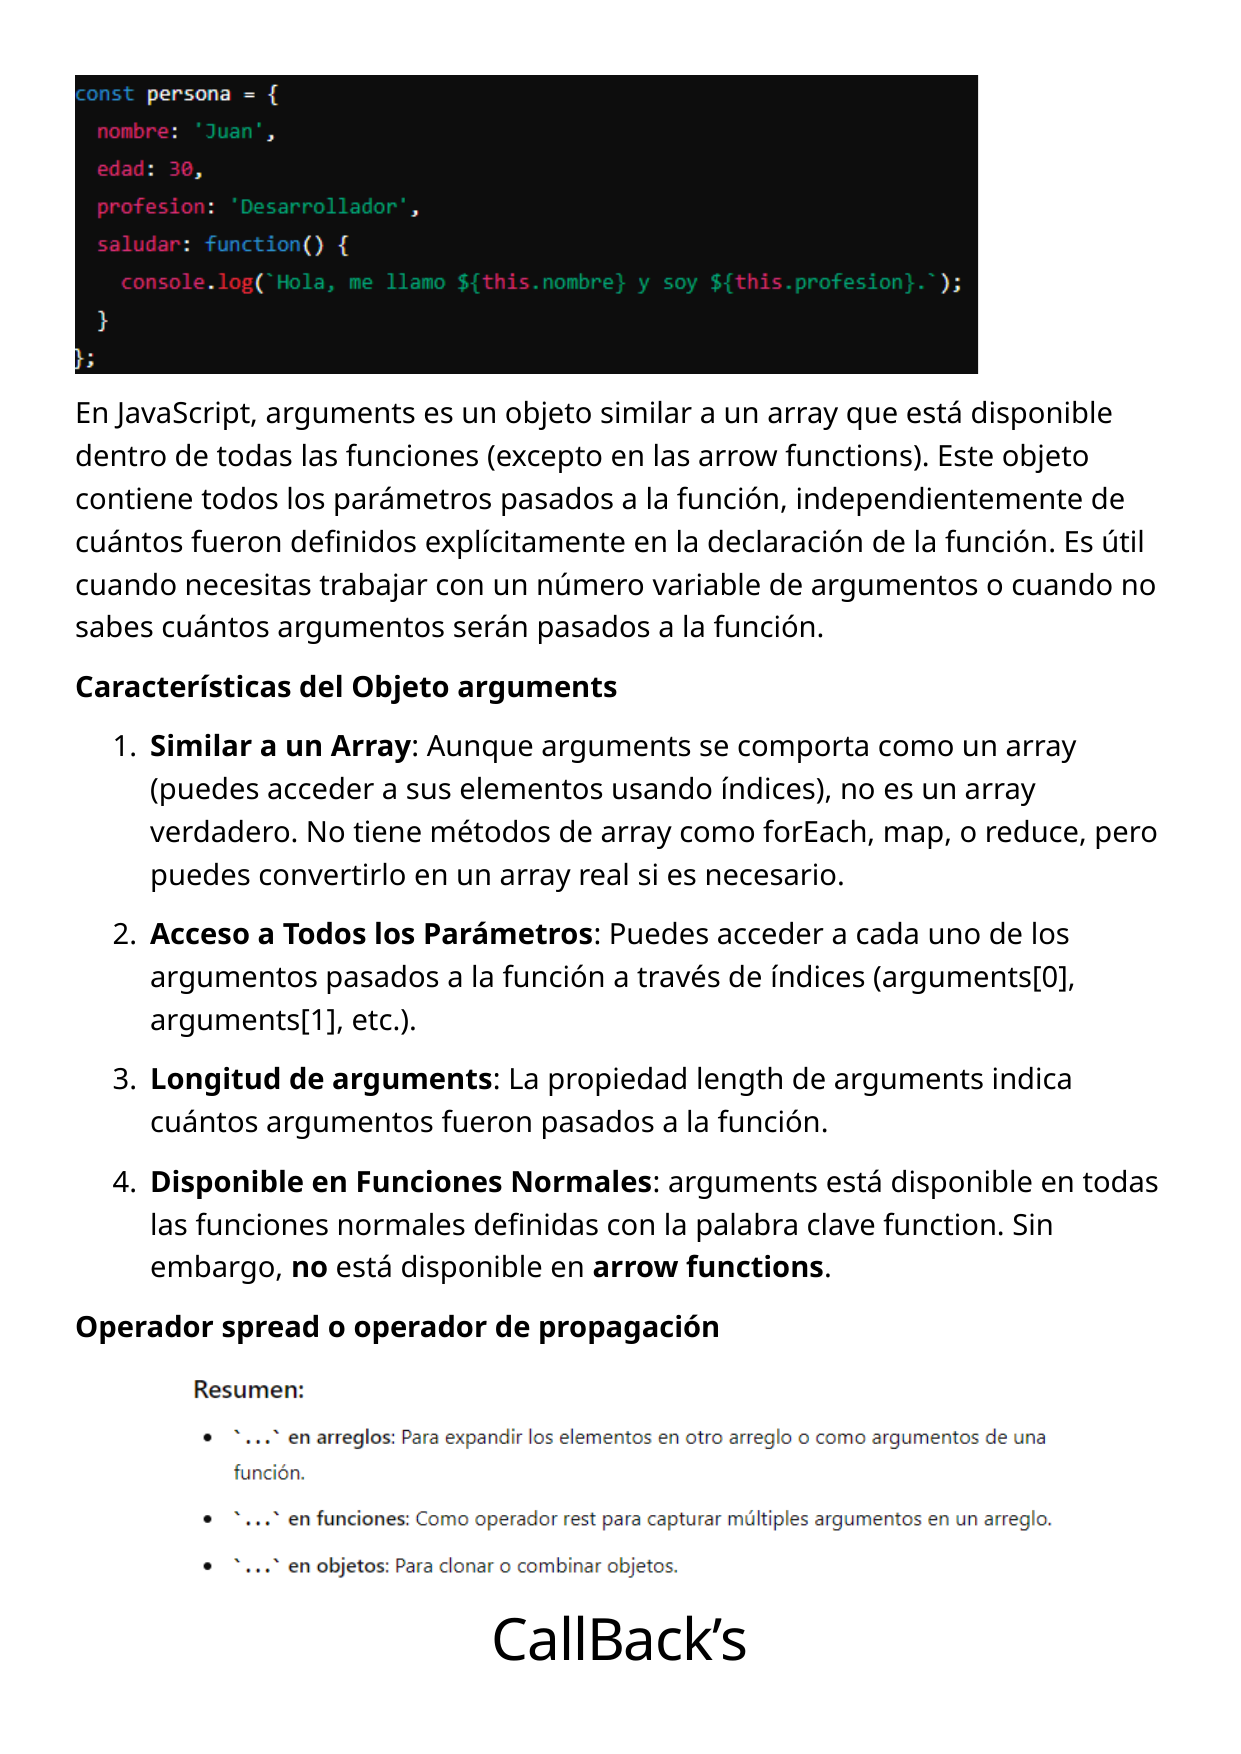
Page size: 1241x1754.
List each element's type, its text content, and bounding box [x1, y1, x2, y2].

text Operador spread o operador de propagación [75, 1306, 1165, 1346]
text En JavaScript, arguments es un objeto similar a un array que está disponible dentro de todas las funciones (excepto en las arrow functions). Este objeto contiene todos los parámetros pasados a la función, independientemente de cuántos fueron definidos explícitamente en la declaración de la función. Es útil cuando necesitas trabajar con un número variable de argumentos o cuando no sabes cuántos argumentos serán pasados a la función. [75, 393, 1165, 646]
list Disponible en Funciones Normales: arguments está disponible en todas las funciones normales definidas con la palabra clave function. Sin embargo, no está disponible en arrow functions. [112, 1161, 1165, 1286]
list Longitud de arguments: La propiedad length de arguments indica cuántos argumentos fueron pasados a la función. [112, 1059, 1165, 1141]
picture [181, 1365, 1059, 1579]
picture [75, 75, 979, 374]
title CallBack’s [75, 1598, 1165, 1677]
list Similar a un Array: Aunque arguments se comporta como un array (puedes acceder a sus elementos usando índices), no es un array verdadero. No tiene métodos de array como forEach, map, o reduce, pero puedes convertirlo en un array real si es necesario. [112, 726, 1165, 894]
text Características del Objeto arguments [75, 666, 1165, 706]
list Acceso a Todos los Parámetros: Puedes acceder a cada uno de los argumentos pasados a la función a través de índices (arguments[0], arguments[1], etc.). [112, 913, 1165, 1039]
